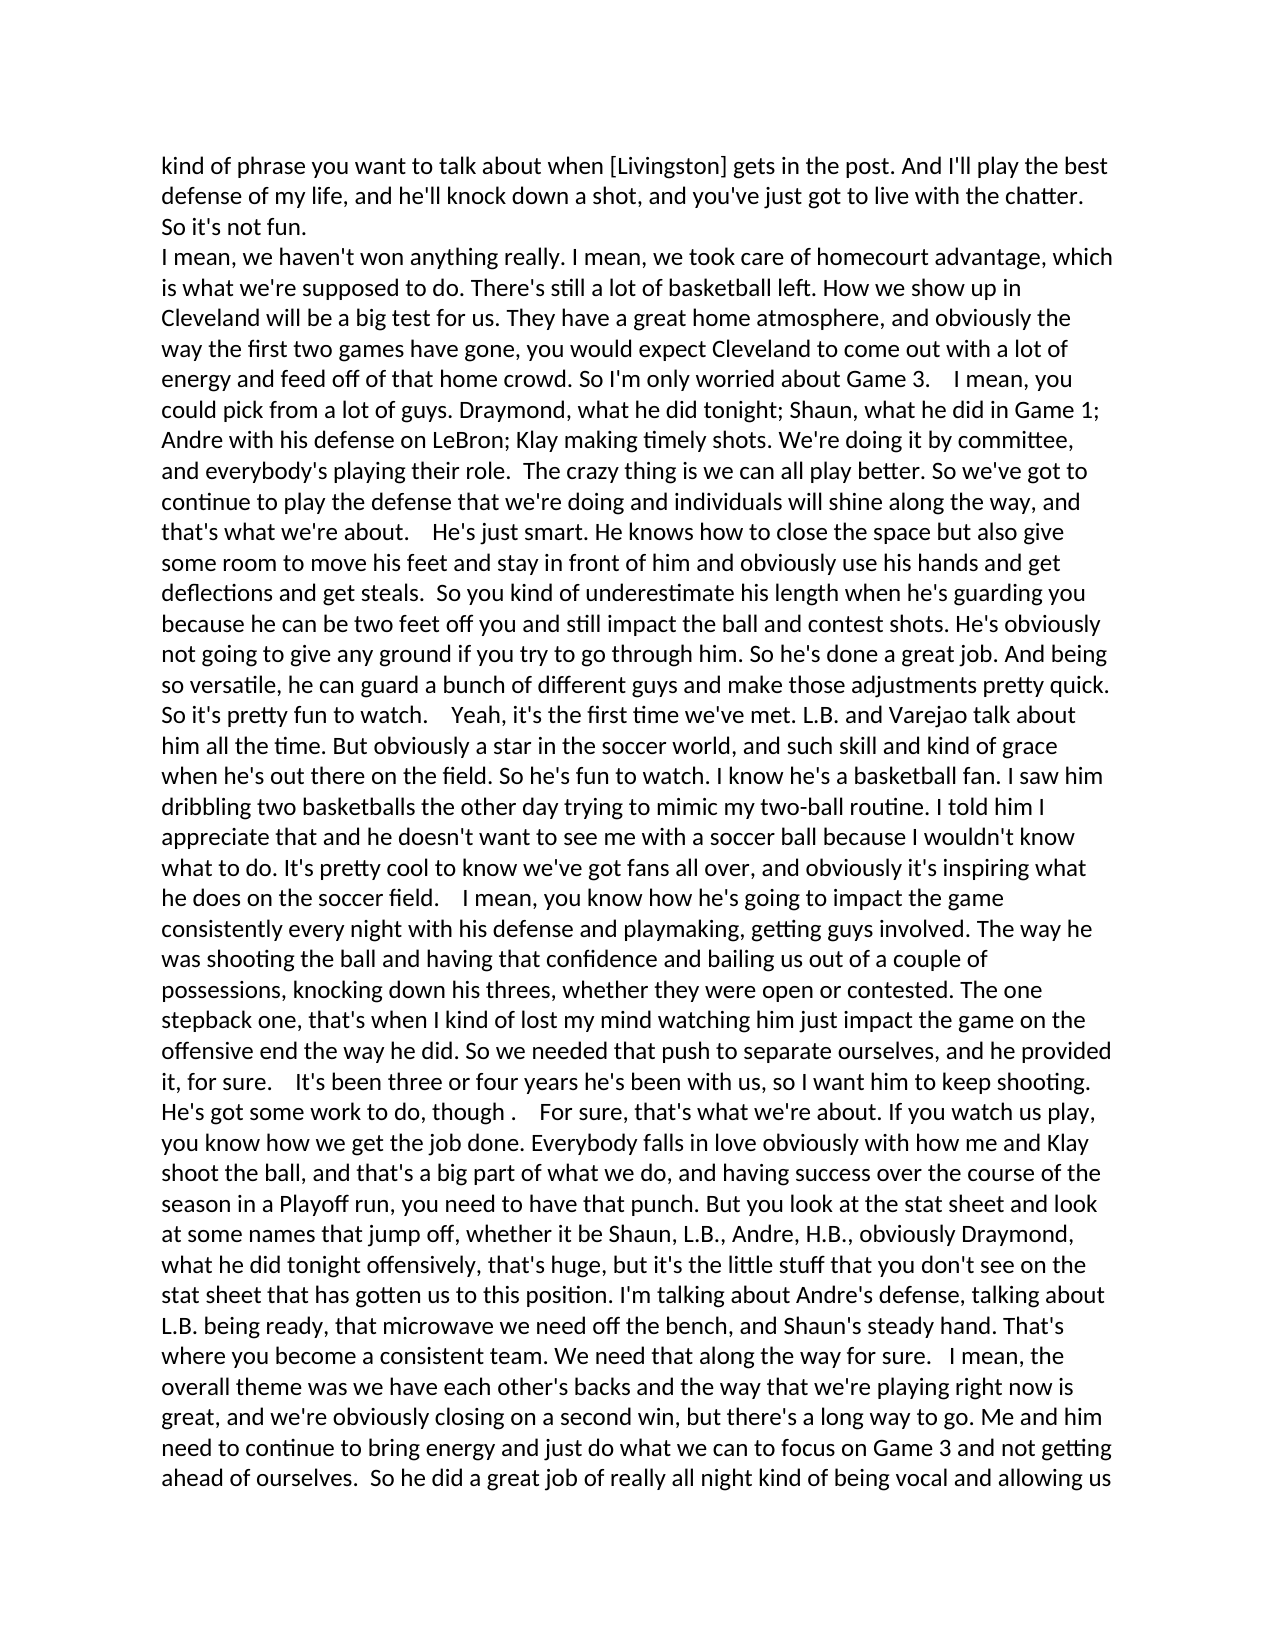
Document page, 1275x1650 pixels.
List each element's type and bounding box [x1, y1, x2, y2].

table_header [150, 150, 1125, 242]
table_cell [150, 242, 1125, 1493]
